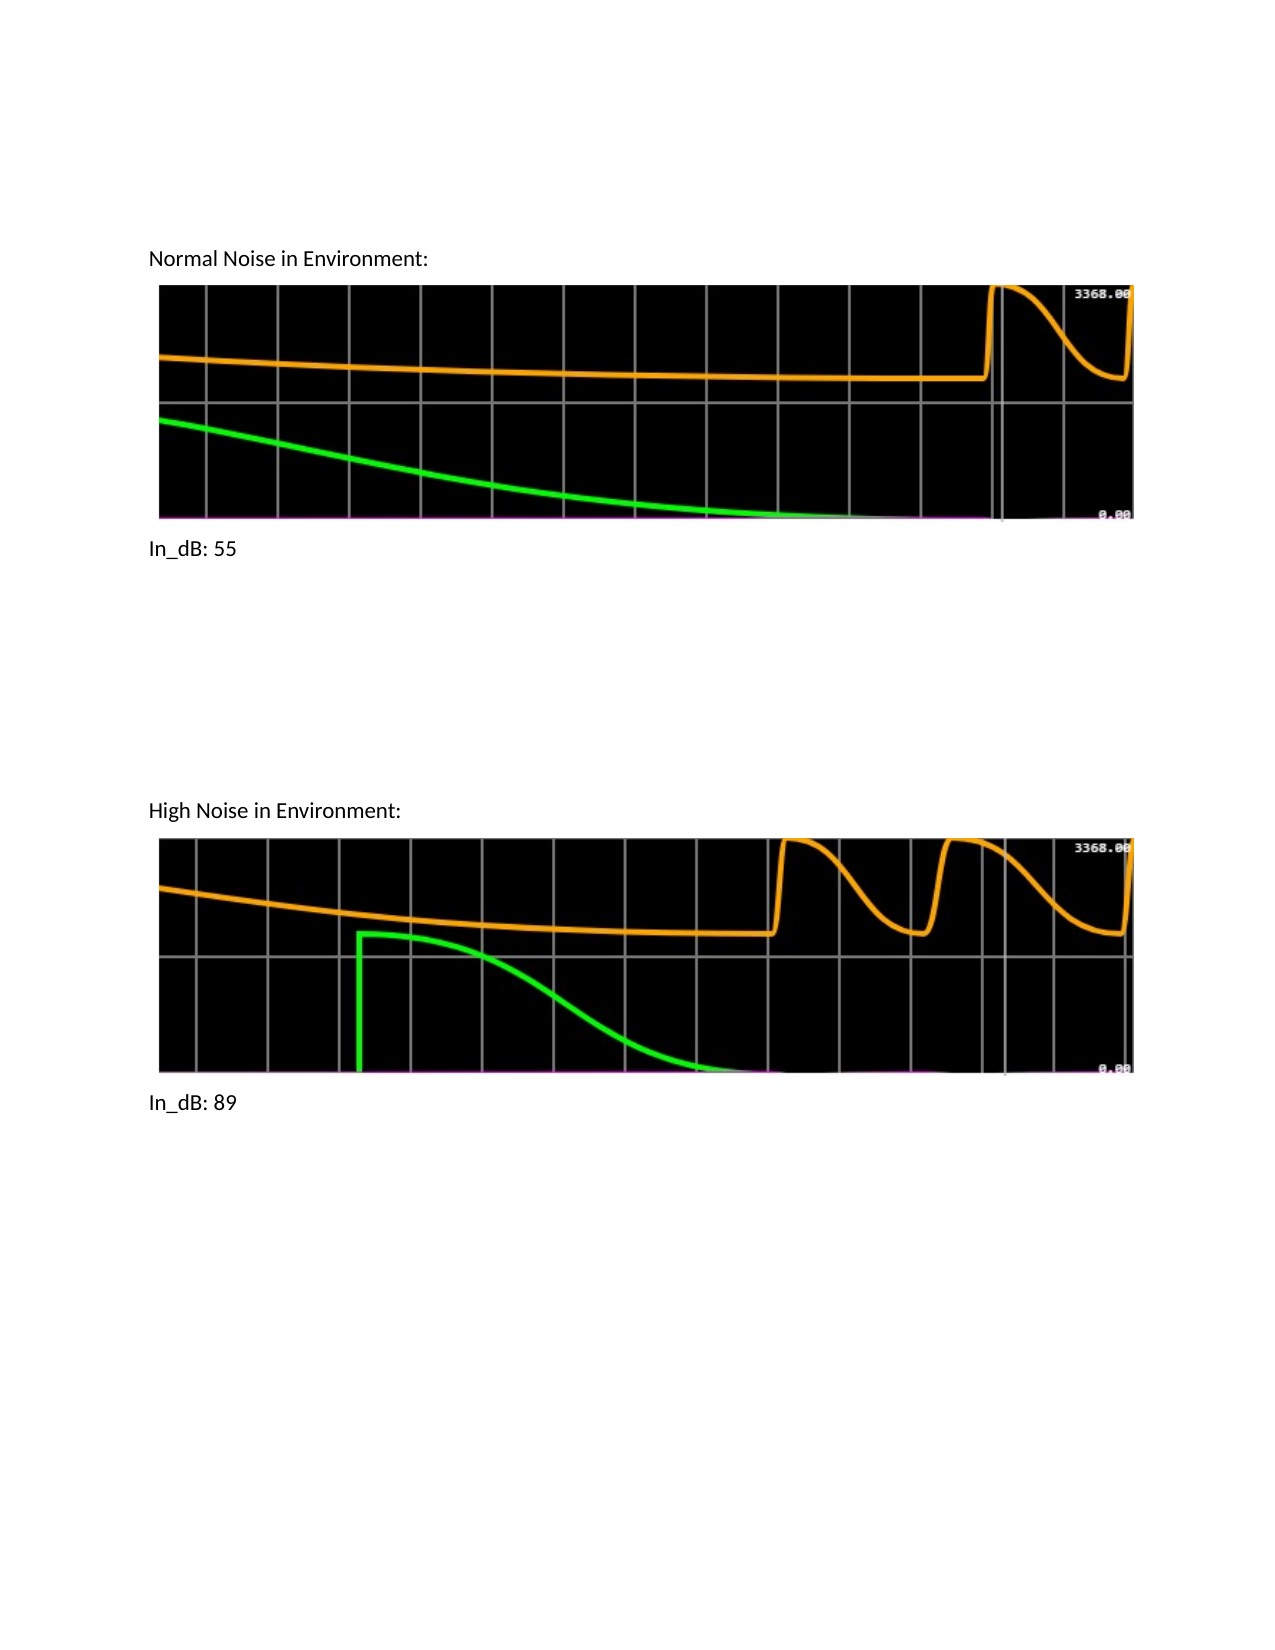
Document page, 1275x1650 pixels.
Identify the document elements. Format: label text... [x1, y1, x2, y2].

picture [158, 838, 1134, 1076]
picture [158, 285, 1134, 522]
text In_dB: 55 [148, 534, 1125, 562]
text In_dB: 89 [148, 1088, 1125, 1116]
text High Noise in Environment: [148, 797, 1125, 825]
text Normal Noise in Environment: [148, 244, 1125, 272]
